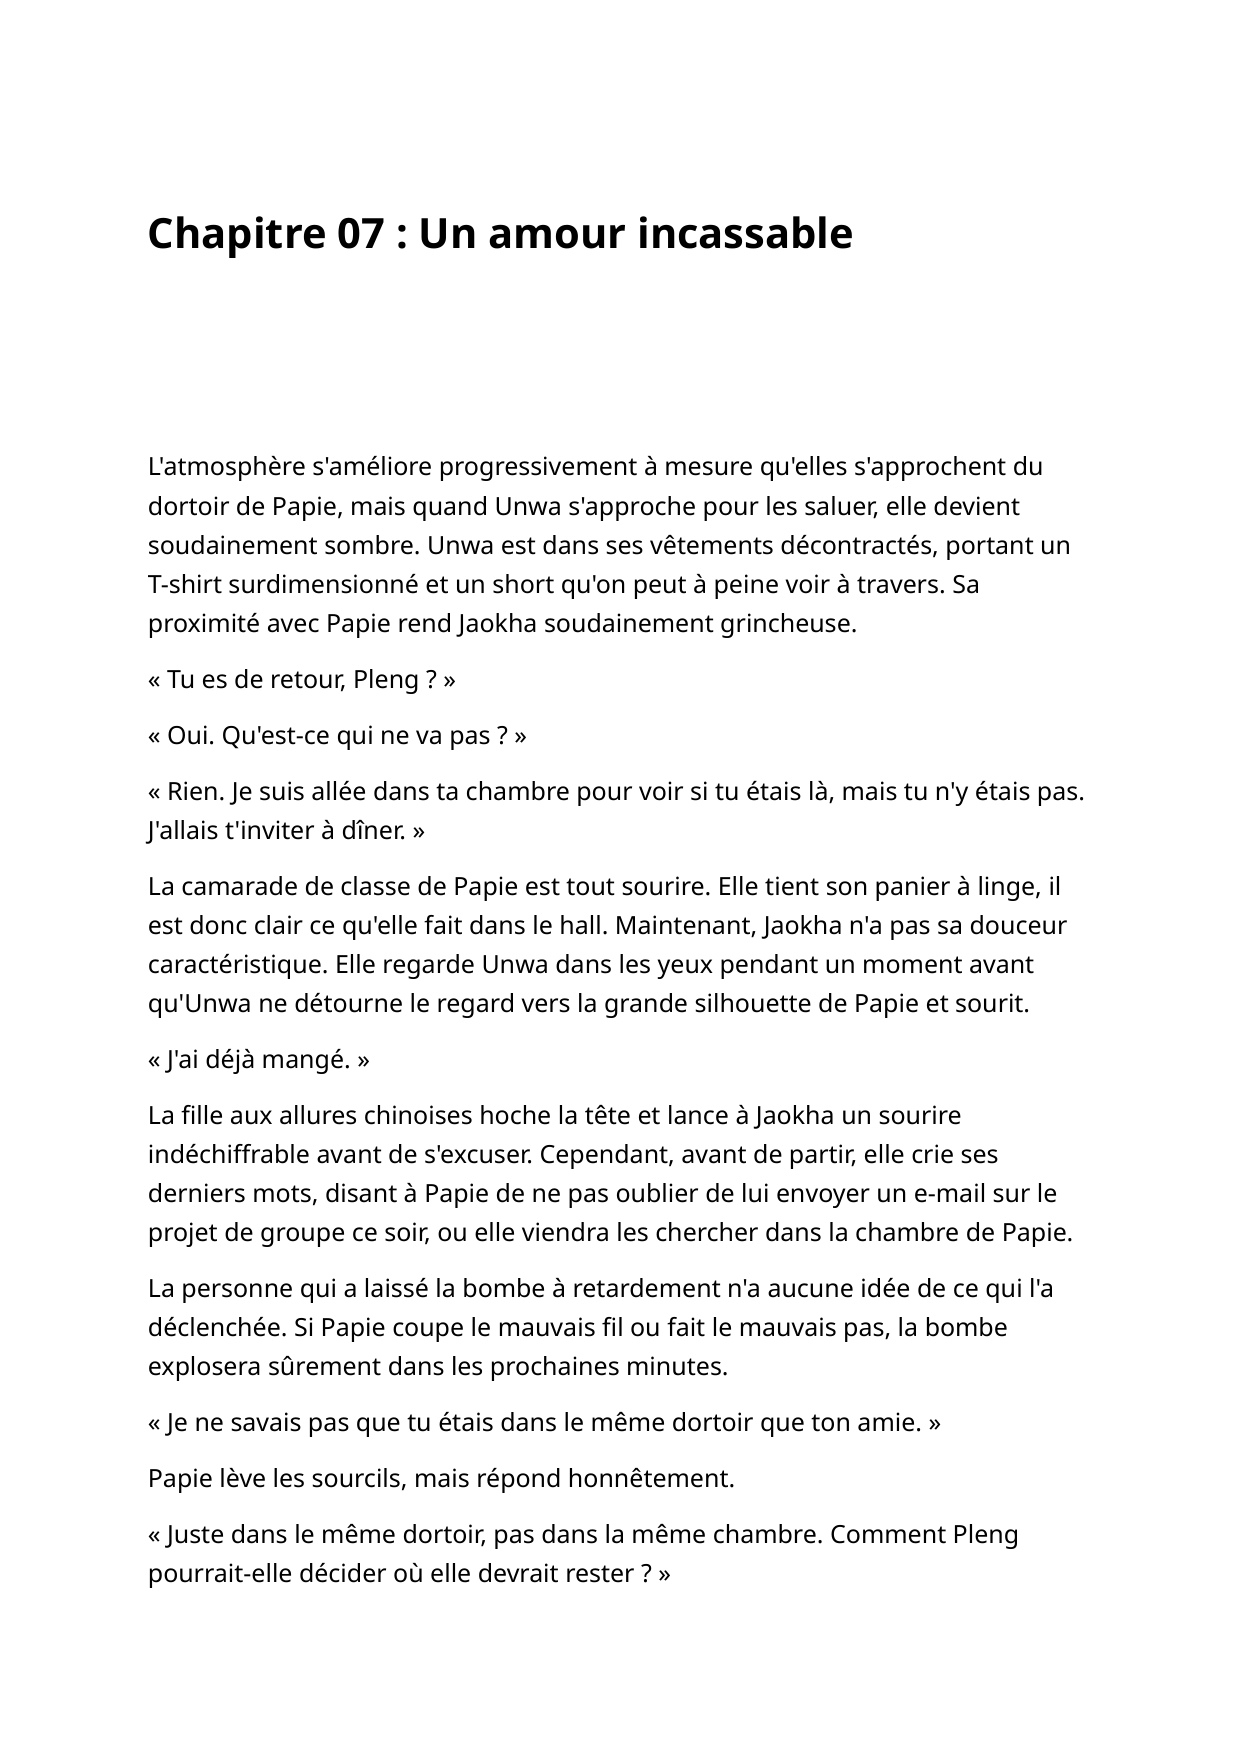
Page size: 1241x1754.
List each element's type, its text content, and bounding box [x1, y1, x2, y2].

text Chapitre 07 : Un amour incassable [148, 203, 1093, 260]
text L'atmosphère s'améliore progressivement à mesure qu'elles s'approchent du dortoir de Papie, mais quand Unwa s'approche pour les saluer, elle devient soudainement sombre. Unwa est dans ses vêtements décontractés, portant un T-shirt surdimensionné et un short qu'on peut à peine voir à travers. Sa proximité avec Papie rend Jaokha soudainement grincheuse. [148, 449, 1093, 640]
text « Juste dans le même dortoir, pas dans la même chambre. Comment Pleng pourrait-elle décider où elle devrait rester ? » [148, 1517, 1093, 1590]
text « Rien. Je suis allée dans ta chambre pour voir si tu étais là, mais tu n'y étais pas. J'allais t'inviter à dîner. » [148, 773, 1093, 846]
text « Tu es de retour, Pleng ? » [148, 662, 1093, 696]
text « Oui. Qu'est-ce qui ne va pas ? » [148, 717, 1093, 751]
text La fille aux allures chinoises hoche la tête et lance à Jaokha un sourire indéchiffrable avant de s'excuser. Cependant, avant de partir, elle crie ses derniers mots, disant à Papie de ne pas oublier de lui envoyer un e-mail sur le projet de groupe ce soir, ou elle viendra les chercher dans la chambre de Papie. [148, 1097, 1093, 1249]
text La personne qui a laissé la bombe à retardement n'a aucune idée de ce qui l'a déclenchée. Si Papie coupe le mauvais fil ou fait le mauvais pas, la bombe explosera sûrement dans les prochaines minutes. [148, 1271, 1093, 1383]
text Papie lève les sourcils, mais répond honnêtement. [148, 1461, 1093, 1495]
text « Je ne savais pas que tu étais dans le même dortoir que ton amie. » [148, 1405, 1093, 1439]
text « J'ai déjà mangé. » [148, 1042, 1093, 1076]
text La camarade de classe de Papie est tout sourire. Elle tient son panier à linge, il est donc clair ce qu'elle fait dans le hall. Maintenant, Jaokha n'a pas sa douceur caractéristique. Elle regarde Unwa dans les yeux pendant un moment avant qu'Unwa ne détourne le regard vers la grande silhouette de Papie et sourit. [148, 868, 1093, 1020]
